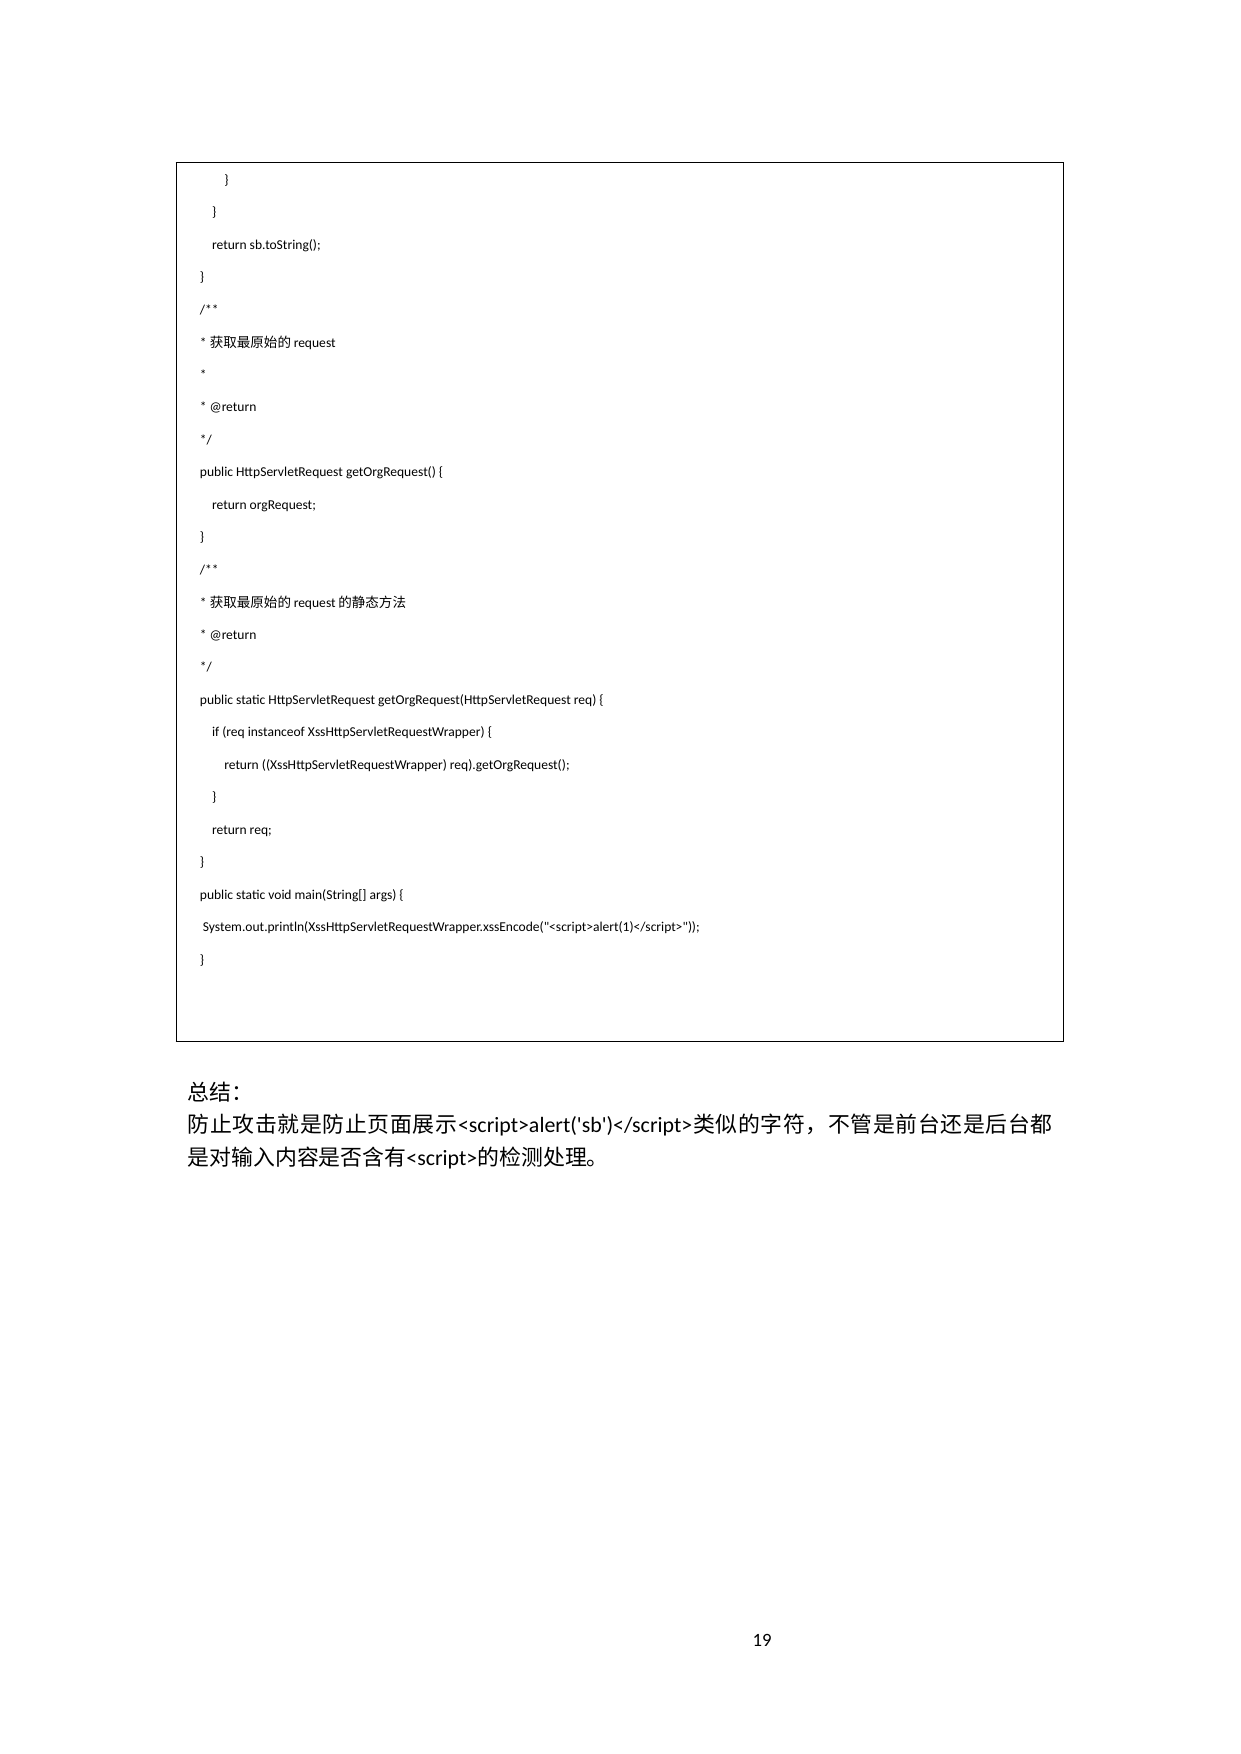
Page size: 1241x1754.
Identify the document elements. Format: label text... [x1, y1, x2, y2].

text 防止攻击就是防止页面展示<script>alert('sb')</script>类似的字符，不管是前台还是后台都是对输入内容是否含有<script>的检测处理。 [187, 1107, 1053, 1172]
text 总结： [187, 1074, 1053, 1107]
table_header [177, 163, 1063, 1041]
